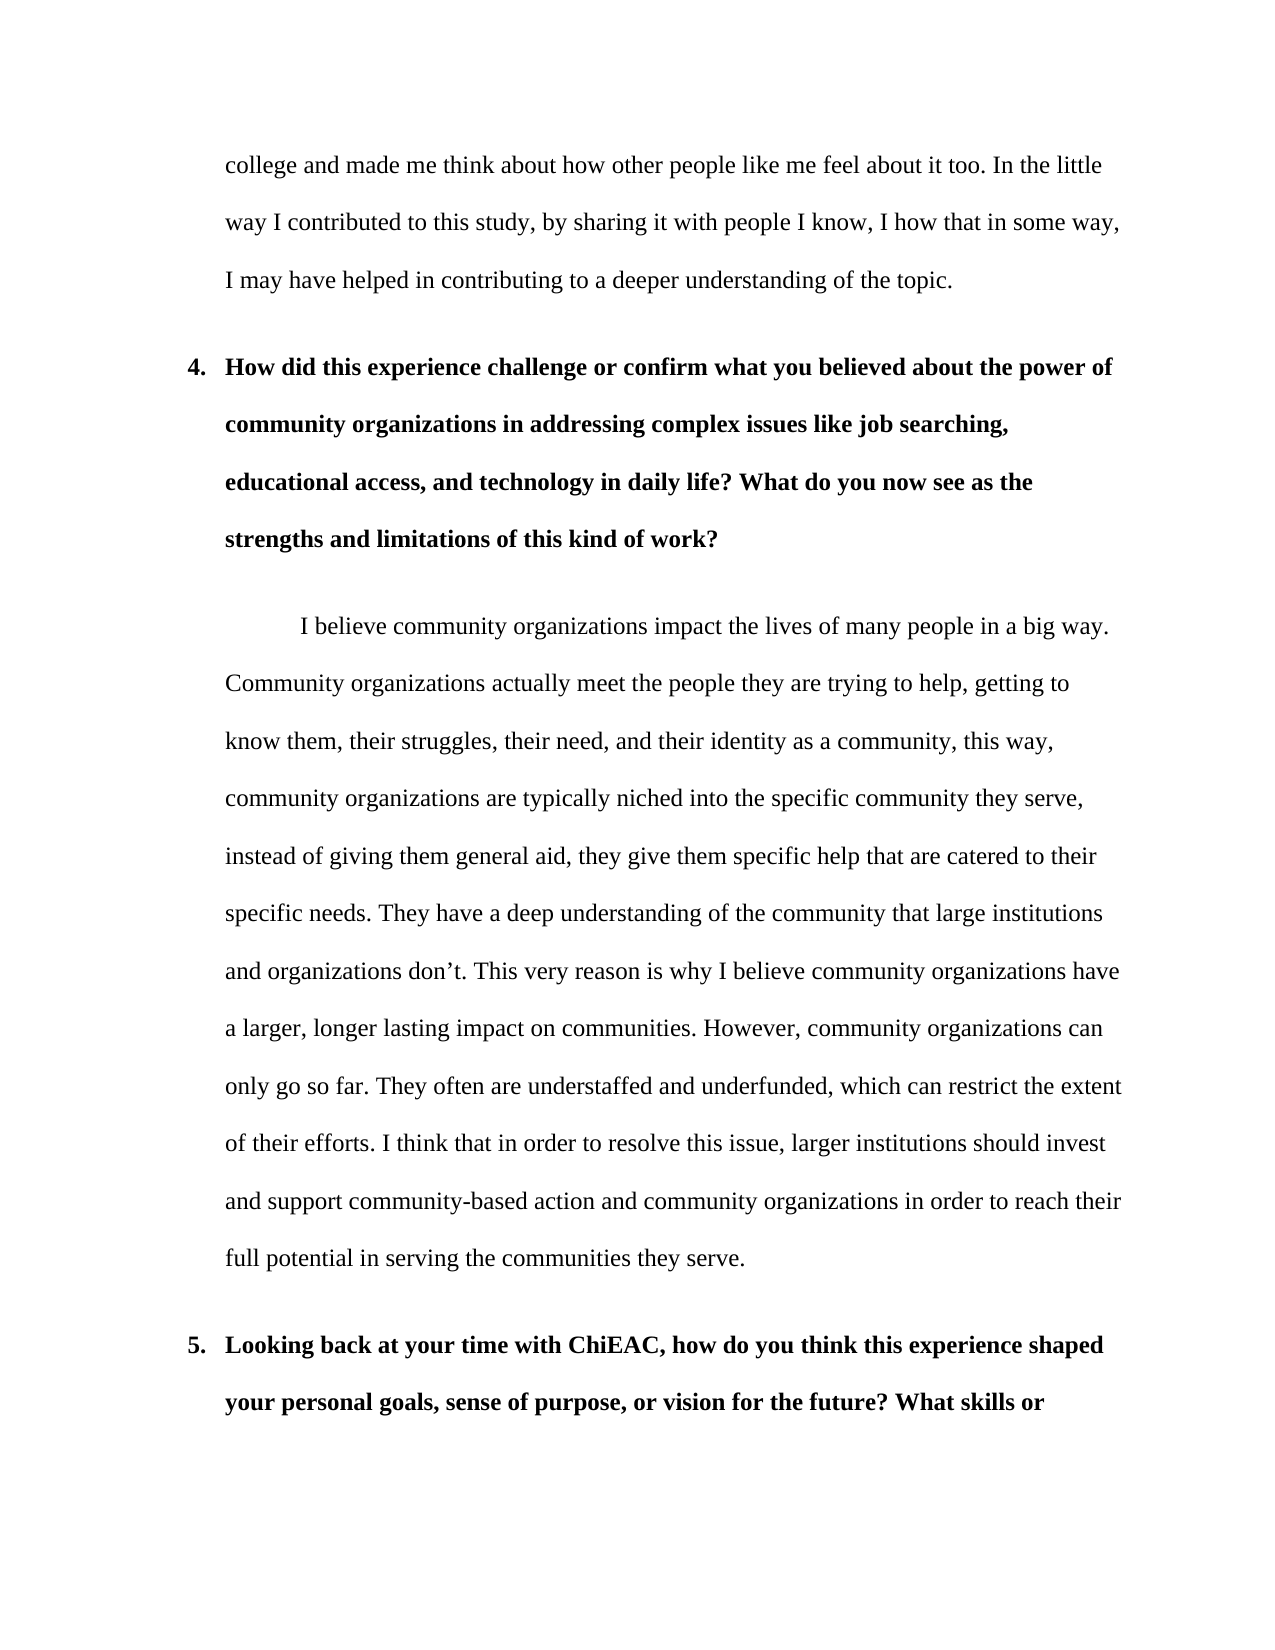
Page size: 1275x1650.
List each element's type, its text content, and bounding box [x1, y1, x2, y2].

text I believe community organizations impact the lives of many people in a big way. Community organizations actually meet the people they are trying to help, getting to know them, their struggles, their need, and their identity as a community, this way, community organizations are typically niched into the specific community they serve, instead of giving them general aid, they give them specific help that are catered to their specific needs. They have a deep understanding of the community that large institutions and organizations don’t. This very reason is why I believe community organizations have a larger, longer lasting impact on communities. However, community organizations can only go so far. They often are understaffed and underfunded, which can restrict the extent of their efforts. I think that in order to resolve this issue, larger institutions should invest and support community-based action and community organizations in order to reach their full potential in serving the communities they serve. [225, 611, 1125, 1272]
list How did this experience challenge or confirm what you believed about the power of community organizations in addressing complex issues like job searching, educational access, and technology in daily life? What do you now see as the strengths and limitations of this kind of work? [187, 352, 1125, 553]
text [225, 150, 1125, 294]
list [187, 1330, 1125, 1416]
